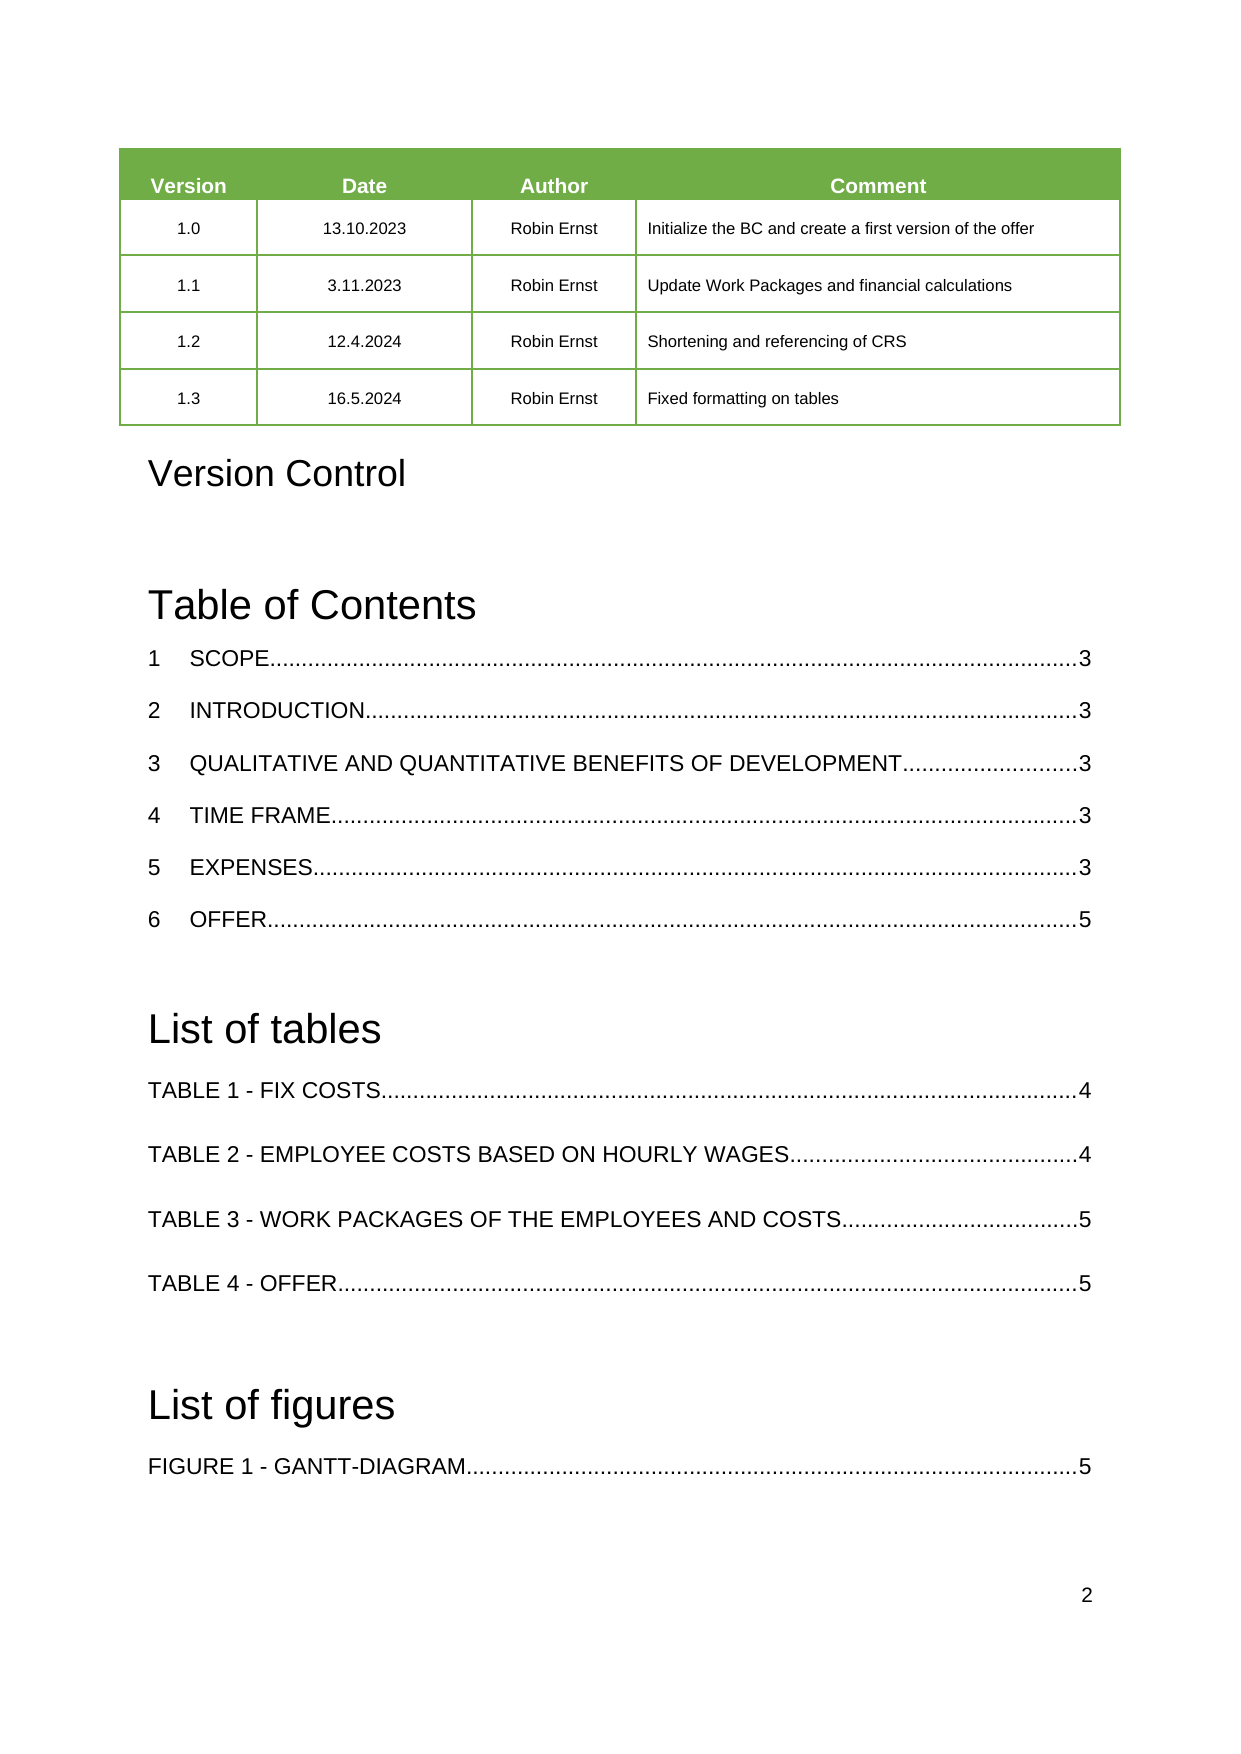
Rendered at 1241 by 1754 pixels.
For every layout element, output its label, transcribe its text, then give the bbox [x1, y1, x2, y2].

text Figure 1 - Gantt-Diagram 5 [148, 1453, 1092, 1479]
table_cell Robin Ernst [473, 370, 635, 424]
text Table 2 - Employee Costs based on Hourly Wages 4 [148, 1141, 1092, 1168]
text Table of Contents [148, 580, 1092, 628]
table_cell 1.2 [121, 313, 256, 367]
table_header Comment [637, 150, 1119, 198]
table_cell 1.1 [121, 256, 256, 311]
text 3 Qualitative and Quantitative Benefits of Development 3 [148, 749, 1092, 776]
text List of tables [148, 1004, 1092, 1052]
table_cell 13.10.2023 [258, 200, 471, 254]
table_cell 3.11.2023 [258, 256, 471, 311]
table_cell 1.3 [121, 370, 256, 424]
table_cell 1.0 [121, 200, 256, 254]
text 4 Time Frame 3 [148, 802, 1092, 828]
table_cell 16.5.2024 [258, 370, 471, 424]
table_cell Robin Ernst [473, 200, 635, 254]
table_header Author [473, 150, 635, 198]
text Table 1 - Fix costs 4 [148, 1077, 1092, 1103]
text 1 Scope 3 [148, 645, 1092, 671]
text 5 Expenses 3 [148, 854, 1092, 880]
table_cell Initialize the BC and create a first version of the offer [637, 200, 1119, 254]
text Version Control [148, 451, 1092, 494]
text Table 3 - Work Packages of the Employees and Costs 5 [148, 1206, 1092, 1232]
table_header Version [121, 150, 256, 198]
table_cell Shortening and referencing of CRS [637, 313, 1119, 367]
text 2 Introduction 3 [148, 697, 1092, 723]
text 6 Offer 5 [148, 906, 1092, 933]
text Table 4 - Offer 5 [148, 1270, 1092, 1297]
table_header Date [258, 150, 471, 198]
table_cell Robin Ernst [473, 313, 635, 367]
table_cell Update Work Packages and financial calculations [637, 256, 1119, 311]
text List of figures [148, 1380, 1092, 1428]
table_cell Robin Ernst [473, 256, 635, 311]
table_cell Fixed formatting on tables [637, 370, 1119, 424]
table_cell 12.4.2024 [258, 313, 471, 367]
